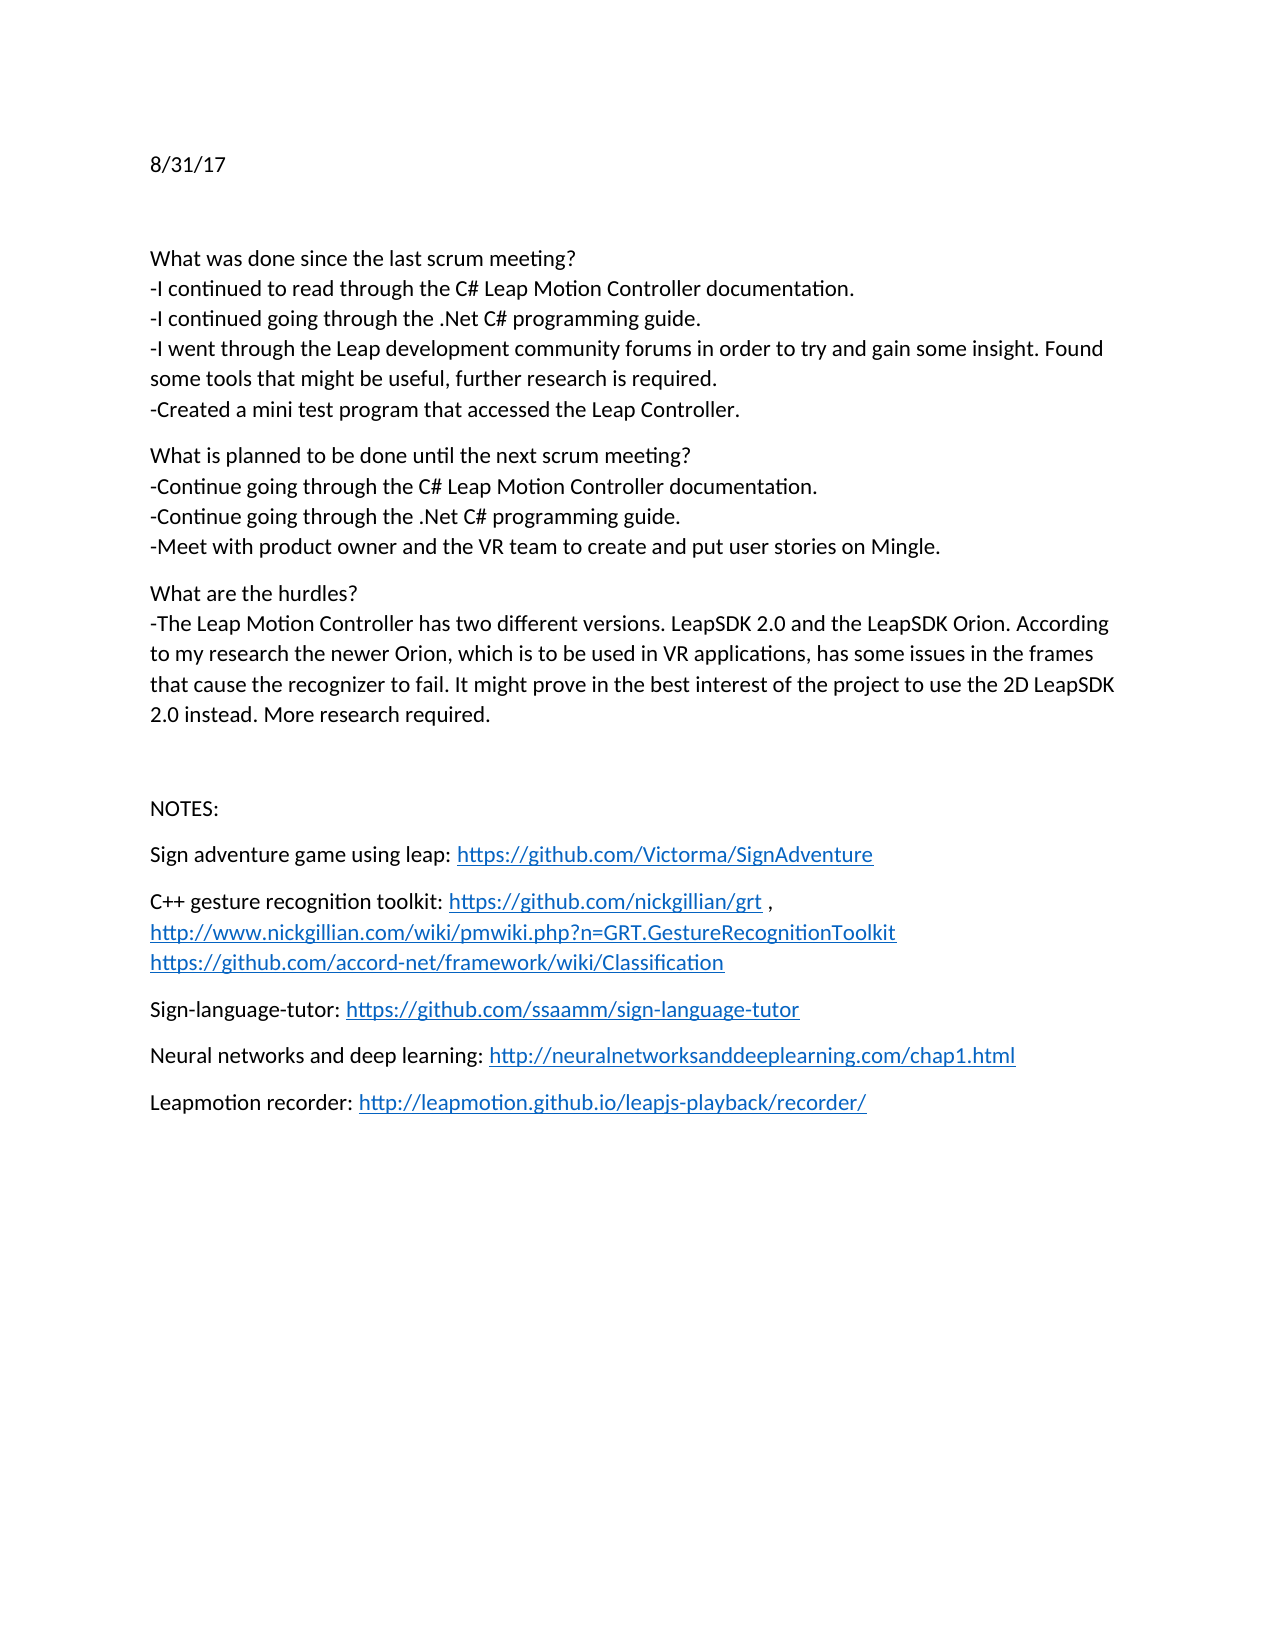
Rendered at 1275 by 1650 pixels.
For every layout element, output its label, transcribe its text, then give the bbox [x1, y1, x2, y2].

text What are the hurdles? -The Leap Motion Controller has two different versions. LeapSDK 2.0 and the LeapSDK Orion. According to my research the newer Orion, which is to be used in VR applications, has some issues in the frames that cause the recognizer to fail. It might prove in the best interest of the project to use the 2D LeapSDK 2.0 instead. More research required. [150, 579, 1125, 728]
text Sign-language-tutor: https://github.com/ssaamm/sign-language-tutor [150, 995, 1125, 1023]
text 8/31/17 [150, 150, 1125, 178]
text Neural networks and deep learning: http://neuralnetworksanddeeplearning.com/chap1.html [150, 1042, 1125, 1070]
text Sign adventure game using leap: https://github.com/Victorma/SignAdventure [150, 841, 1125, 869]
text Leapmotion recorder: http://leapmotion.github.io/leapjs-playback/recorder/ [150, 1088, 1125, 1117]
text C++ gesture recognition toolkit: https://github.com/nickgillian/grt , http://www.nickgillian.com/wiki/pmwiki.php?n=GRT.GestureRecognitionToolkit https://github.com/accord-net/framework/wiki/Classification [150, 887, 1125, 976]
text What is planned to be done until the next scrum meeting? -Continue going through the C# Leap Motion Controller documentation. -Continue going through the .Net C# programming guide. -Meet with product owner and the VR team to create and put user stories on Mingle. [150, 442, 1125, 560]
text What was done since the last scrum meeting? -I continued to read through the C# Leap Motion Controller documentation. -I continued going through the .Net C# programming guide. -I went through the Leap development community forums in order to try and gain some insight. Found some tools that might be useful, further research is required. -Created a mini test program that accessed the Leap Controller. [150, 244, 1125, 423]
text NOTES: [150, 794, 1125, 822]
